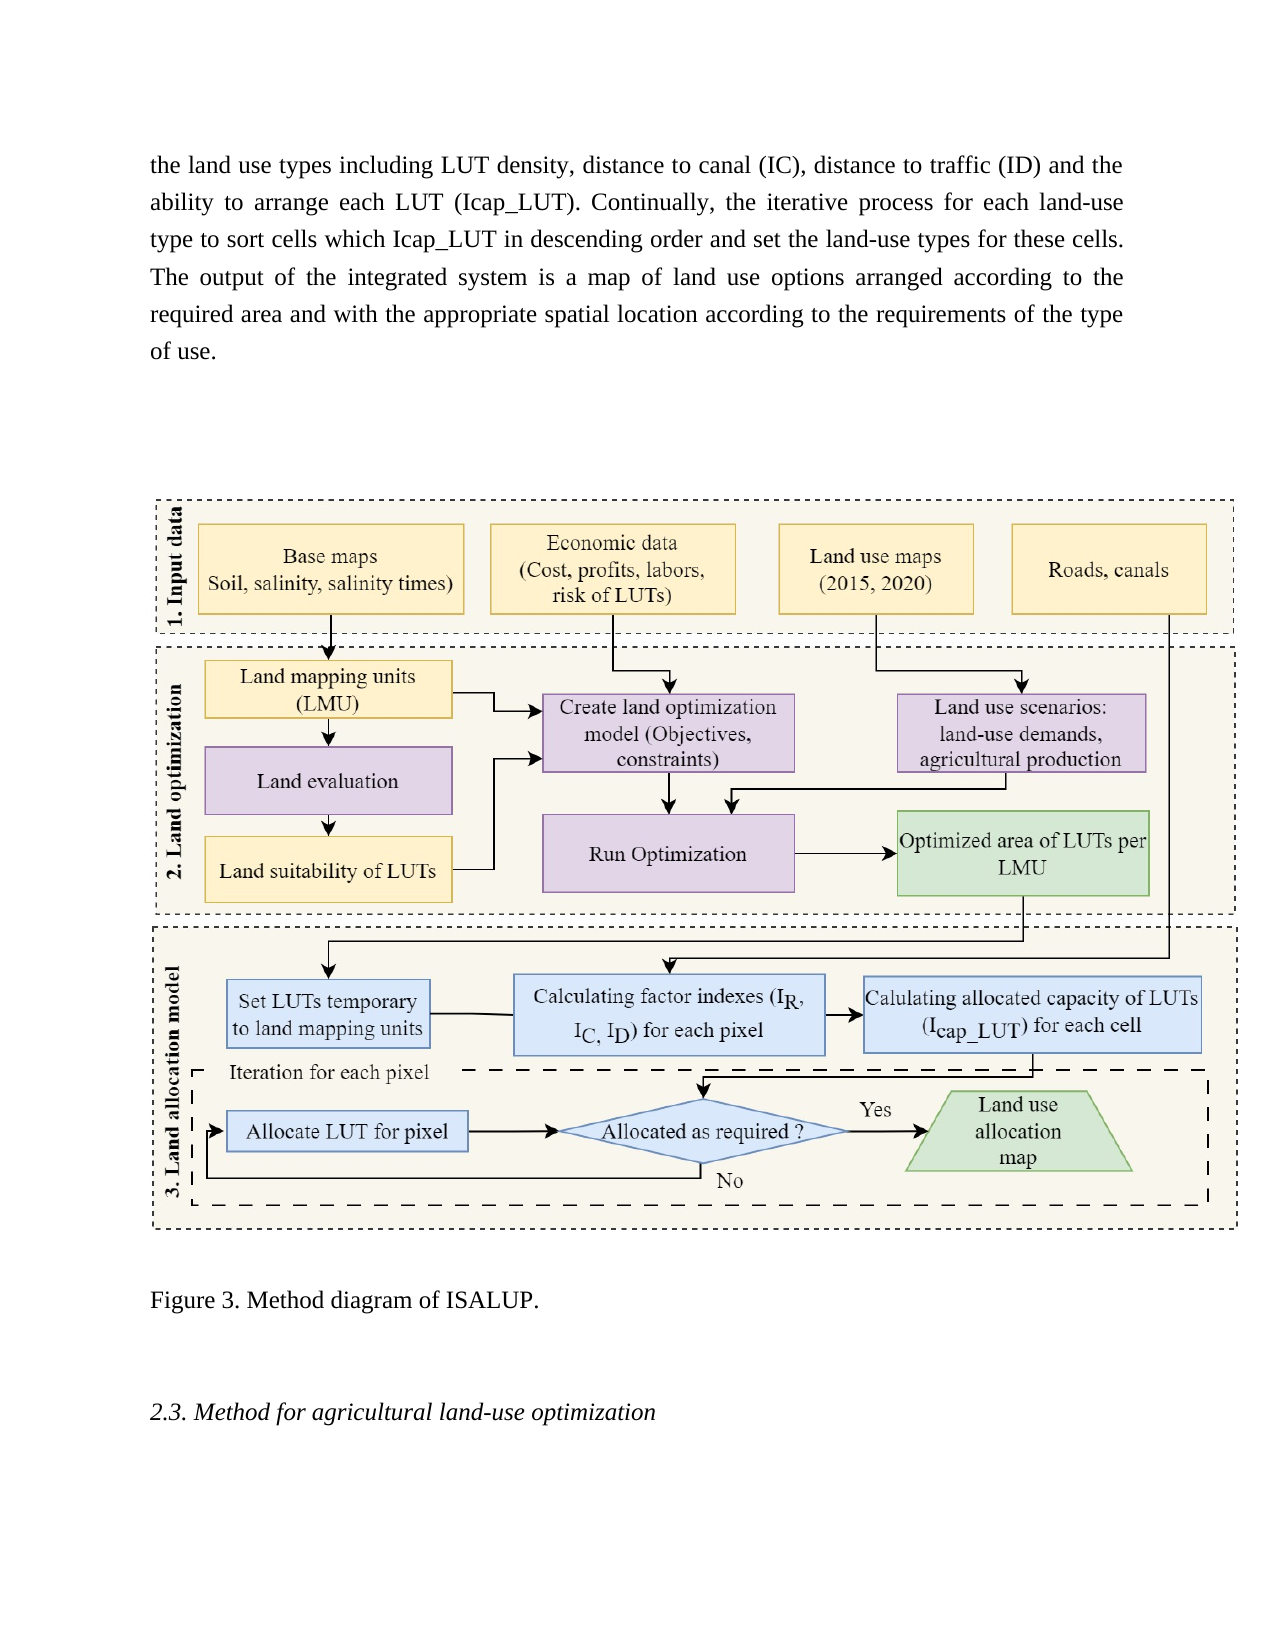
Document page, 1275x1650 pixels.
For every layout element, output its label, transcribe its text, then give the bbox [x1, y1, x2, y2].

text Figure 3. Method diagram of ISALUP. [150, 1285, 1125, 1314]
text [150, 150, 1125, 365]
picture [150, 485, 1239, 1265]
text Method for agricultural land-use optimization [150, 1397, 1125, 1426]
